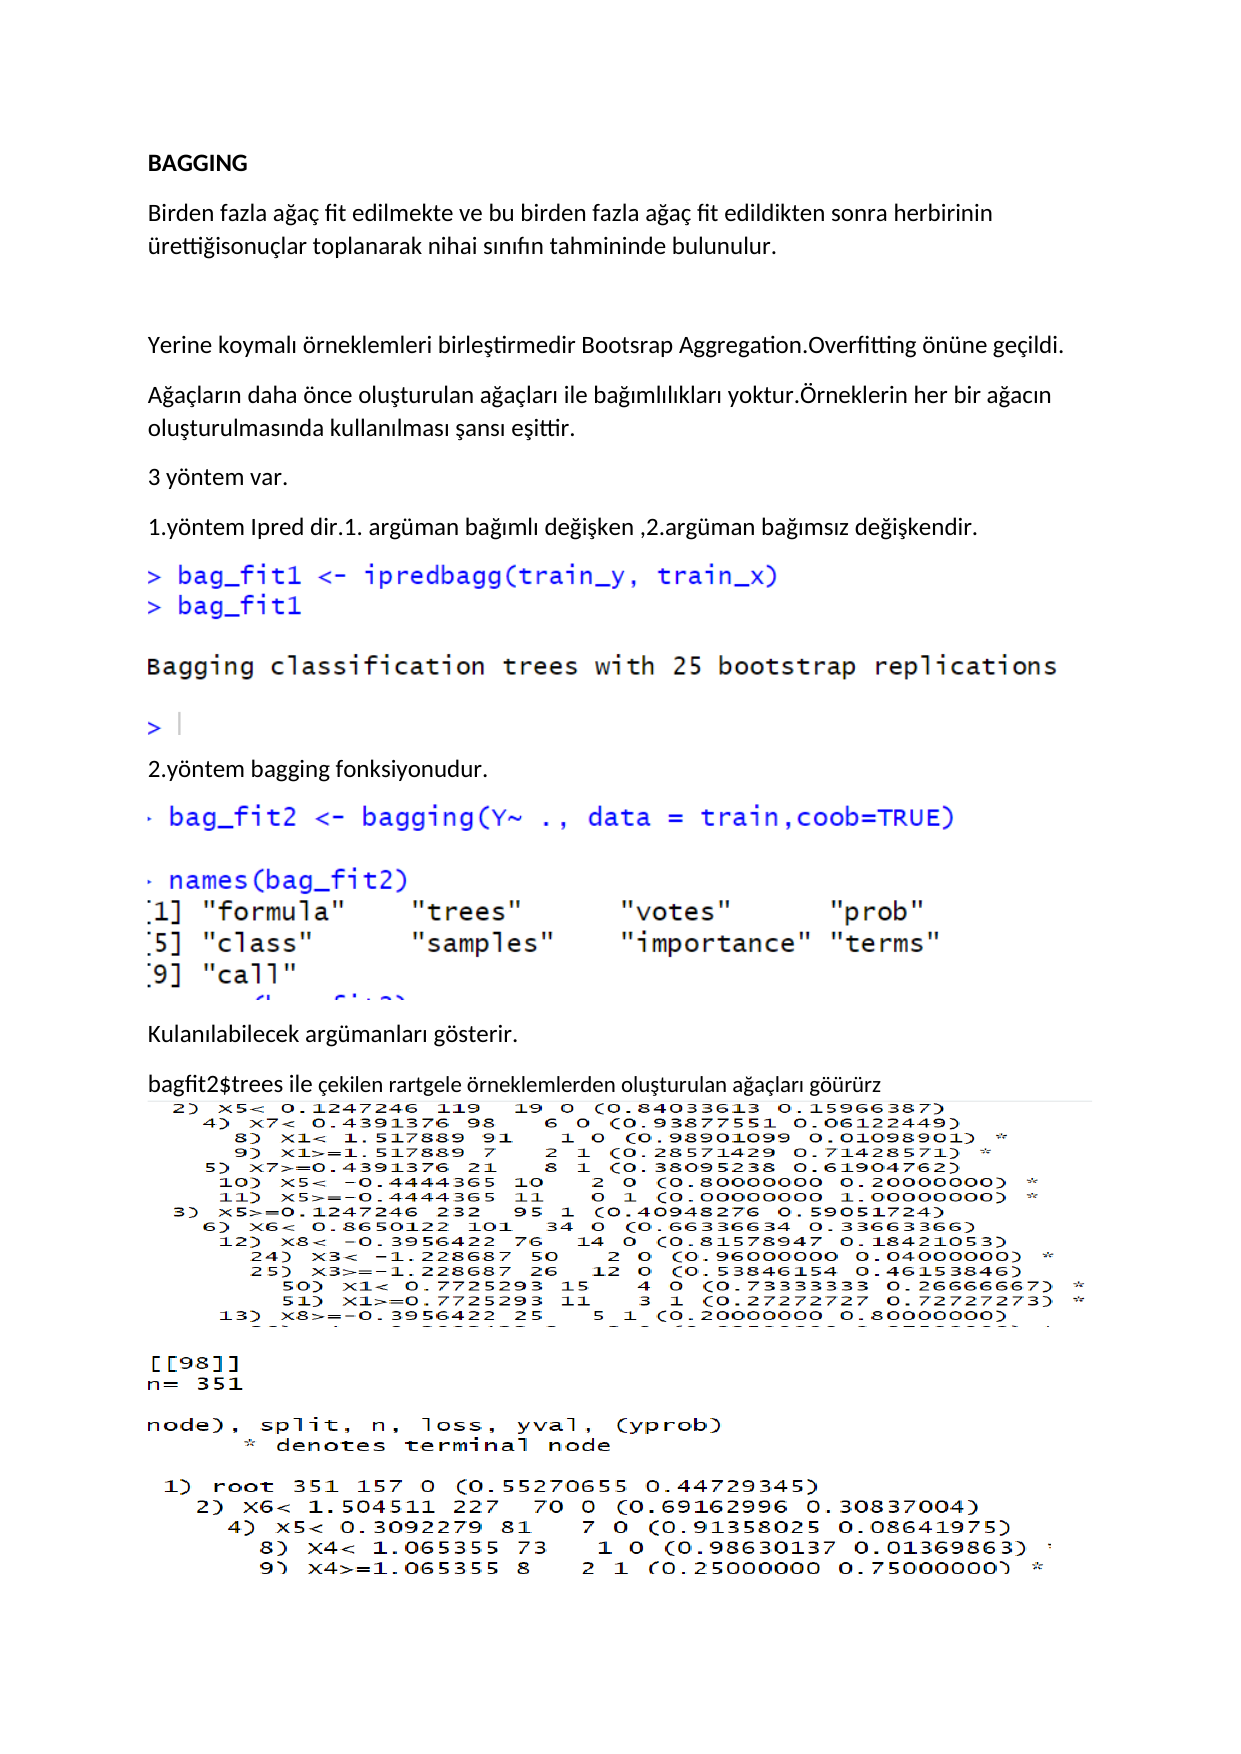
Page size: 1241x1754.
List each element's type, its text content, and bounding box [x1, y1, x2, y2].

text 3 yöntem var. [148, 461, 1093, 492]
text Ağaçların daha önce oluşturulan ağaçları ile bağımlılıkları yoktur.Örneklerin her bir ağacın oluşturulmasında kullanılması şansı eşittir. [148, 379, 1093, 442]
picture [147, 803, 1082, 1000]
picture [147, 560, 1093, 735]
text Birden fazla ağaç fit edilmekte ve bu birden fazla ağaç fit edildikten sonra herbirinin ürettiğisonuçlar toplanarak nihai sınıfın tahmininde bulunulur. [148, 197, 1093, 261]
picture [147, 1346, 1051, 1574]
text bagfit2$trees ile çekilen rartgele örneklemlerden oluşturulan ağaçları göürürz [148, 1068, 1093, 1100]
text Kulanılabilecek argümanları gösterir. [148, 1018, 1093, 1049]
picture [147, 1100, 1093, 1327]
text Yerine koymalı örneklemleri birleştirmedir Bootsrap Aggregation.Overfitting önüne geçildi. [148, 329, 1093, 360]
text 1.yöntem Ipred dir.1. argüman bağımlı değişken ,2.argüman bağımsız değişkendir. [148, 511, 1093, 541]
text BAGGING [148, 148, 1093, 178]
text 2.yöntem bagging fonksiyonudur. [148, 753, 1093, 784]
